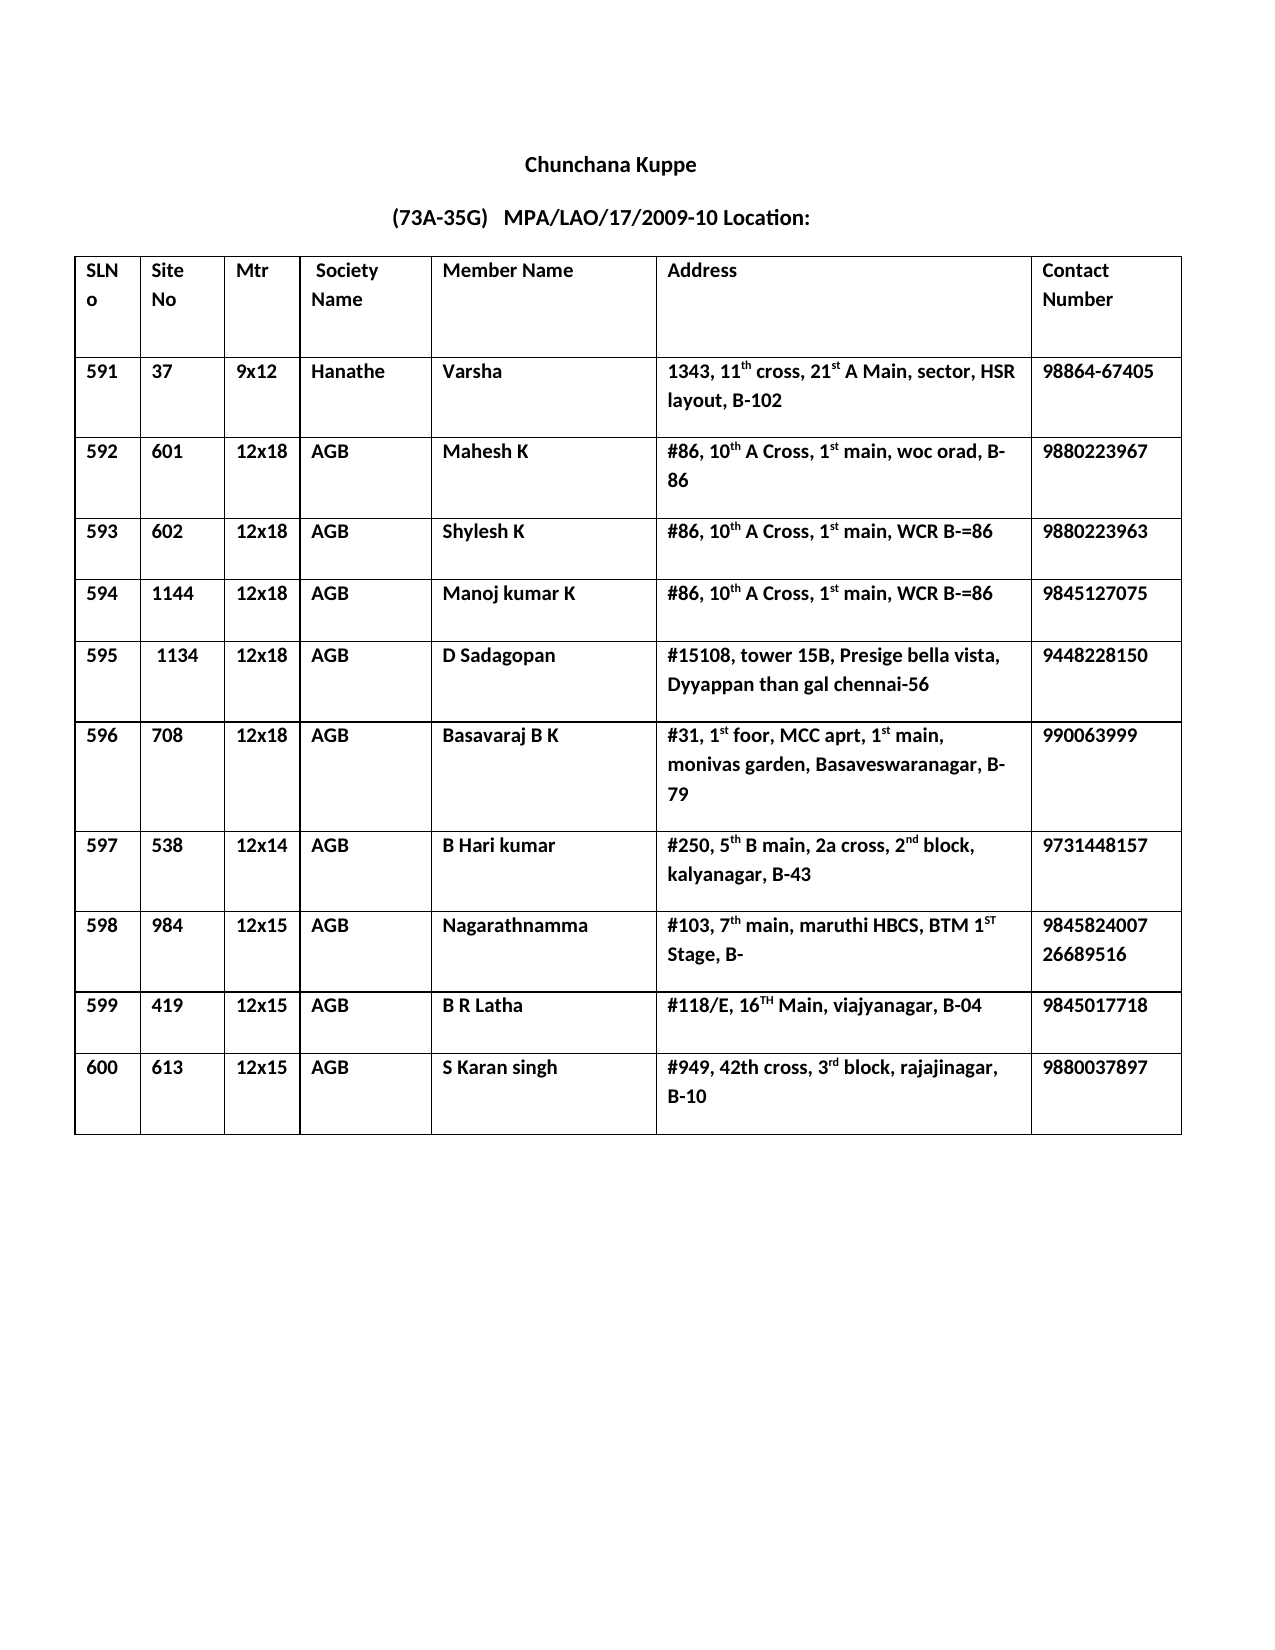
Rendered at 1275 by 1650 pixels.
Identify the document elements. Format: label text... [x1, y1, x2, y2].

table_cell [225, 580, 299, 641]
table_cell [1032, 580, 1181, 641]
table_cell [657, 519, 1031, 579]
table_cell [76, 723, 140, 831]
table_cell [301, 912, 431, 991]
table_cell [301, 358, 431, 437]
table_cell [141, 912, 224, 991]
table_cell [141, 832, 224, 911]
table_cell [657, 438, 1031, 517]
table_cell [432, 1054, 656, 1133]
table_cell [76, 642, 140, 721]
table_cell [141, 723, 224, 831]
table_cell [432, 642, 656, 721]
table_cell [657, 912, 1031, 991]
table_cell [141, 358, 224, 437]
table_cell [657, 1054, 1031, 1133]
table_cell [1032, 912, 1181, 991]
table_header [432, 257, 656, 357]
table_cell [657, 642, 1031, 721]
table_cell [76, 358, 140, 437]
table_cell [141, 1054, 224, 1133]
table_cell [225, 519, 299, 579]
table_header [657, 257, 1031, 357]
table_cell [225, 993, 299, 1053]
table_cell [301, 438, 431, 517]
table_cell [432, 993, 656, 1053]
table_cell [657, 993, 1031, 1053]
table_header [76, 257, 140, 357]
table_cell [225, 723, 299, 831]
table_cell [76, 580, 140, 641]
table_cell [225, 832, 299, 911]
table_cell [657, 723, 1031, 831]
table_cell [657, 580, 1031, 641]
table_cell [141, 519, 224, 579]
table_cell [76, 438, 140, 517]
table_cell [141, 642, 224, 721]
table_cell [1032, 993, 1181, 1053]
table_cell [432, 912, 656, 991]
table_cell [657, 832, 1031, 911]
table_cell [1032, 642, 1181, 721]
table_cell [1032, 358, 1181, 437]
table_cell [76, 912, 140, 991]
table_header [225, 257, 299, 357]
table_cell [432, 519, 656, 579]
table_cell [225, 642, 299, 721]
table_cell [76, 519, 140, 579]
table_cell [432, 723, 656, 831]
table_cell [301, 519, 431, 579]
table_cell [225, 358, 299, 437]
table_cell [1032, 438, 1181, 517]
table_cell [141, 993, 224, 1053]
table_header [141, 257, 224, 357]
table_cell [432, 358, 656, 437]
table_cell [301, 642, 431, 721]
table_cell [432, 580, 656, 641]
text (73A-35G) MPA/LAO/17/2009-10 Location: [150, 203, 1125, 231]
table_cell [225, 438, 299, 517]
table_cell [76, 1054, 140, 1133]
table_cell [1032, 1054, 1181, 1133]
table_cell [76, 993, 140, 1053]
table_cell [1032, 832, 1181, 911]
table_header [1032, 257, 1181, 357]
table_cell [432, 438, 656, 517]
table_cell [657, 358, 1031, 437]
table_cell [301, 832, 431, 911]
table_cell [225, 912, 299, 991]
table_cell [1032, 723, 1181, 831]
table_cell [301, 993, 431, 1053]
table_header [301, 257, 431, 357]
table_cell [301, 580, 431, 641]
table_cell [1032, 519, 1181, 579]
text Chunchana Kuppe [450, 150, 1125, 178]
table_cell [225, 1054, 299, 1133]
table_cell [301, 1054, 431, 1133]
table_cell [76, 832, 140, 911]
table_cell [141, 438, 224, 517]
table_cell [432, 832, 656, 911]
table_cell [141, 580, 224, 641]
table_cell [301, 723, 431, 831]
